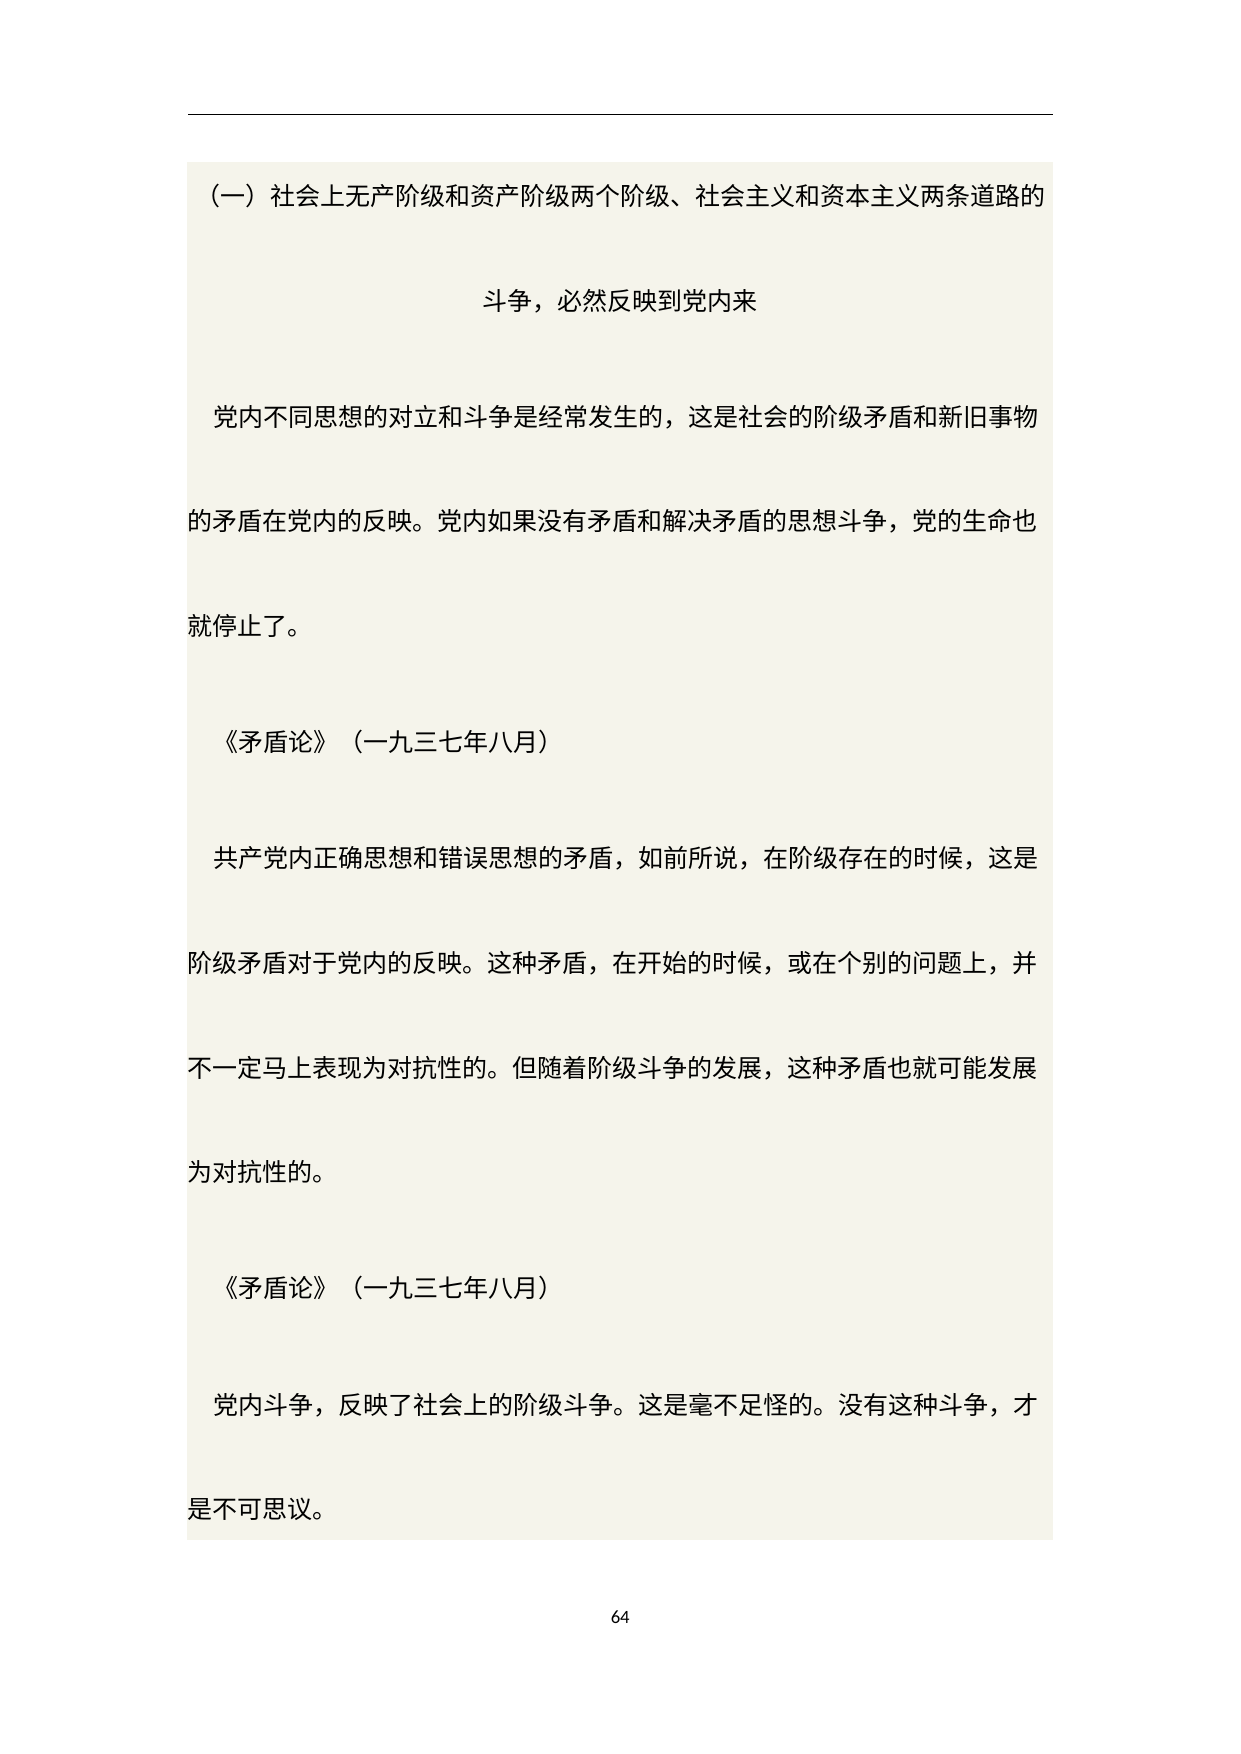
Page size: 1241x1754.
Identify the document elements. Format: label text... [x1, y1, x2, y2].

text 党内斗争，反映了社会上的阶级斗争。这是毫不足怪的。没有这种斗争，才是不可思议。 [187, 1371, 1053, 1540]
text 《矛盾论》（一九三七年八月） [187, 1254, 1053, 1319]
text 共产党内正确思想和错误思想的矛盾，如前所说，在阶级存在的时候，这是阶级矛盾对于党内的反映。这种矛盾，在开始的时候，或在个别的问题上，并不一定马上表现为对抗性的。但随着阶级斗争的发展，这种矛盾也就可能发展为对抗性的。 [187, 824, 1053, 1203]
text （一）社会上无产阶级和资产阶级两个阶级、社会主义和资本主义两条道路的斗争，必然反映到党内来 [187, 162, 1053, 332]
text 《矛盾论》（一九三七年八月） [187, 708, 1053, 773]
text 党内不同思想的对立和斗争是经常发生的，这是社会的阶级矛盾和新旧事物的矛盾在党内的反映。党内如果没有矛盾和解决矛盾的思想斗争，党的生命也就停止了。 [187, 383, 1053, 657]
